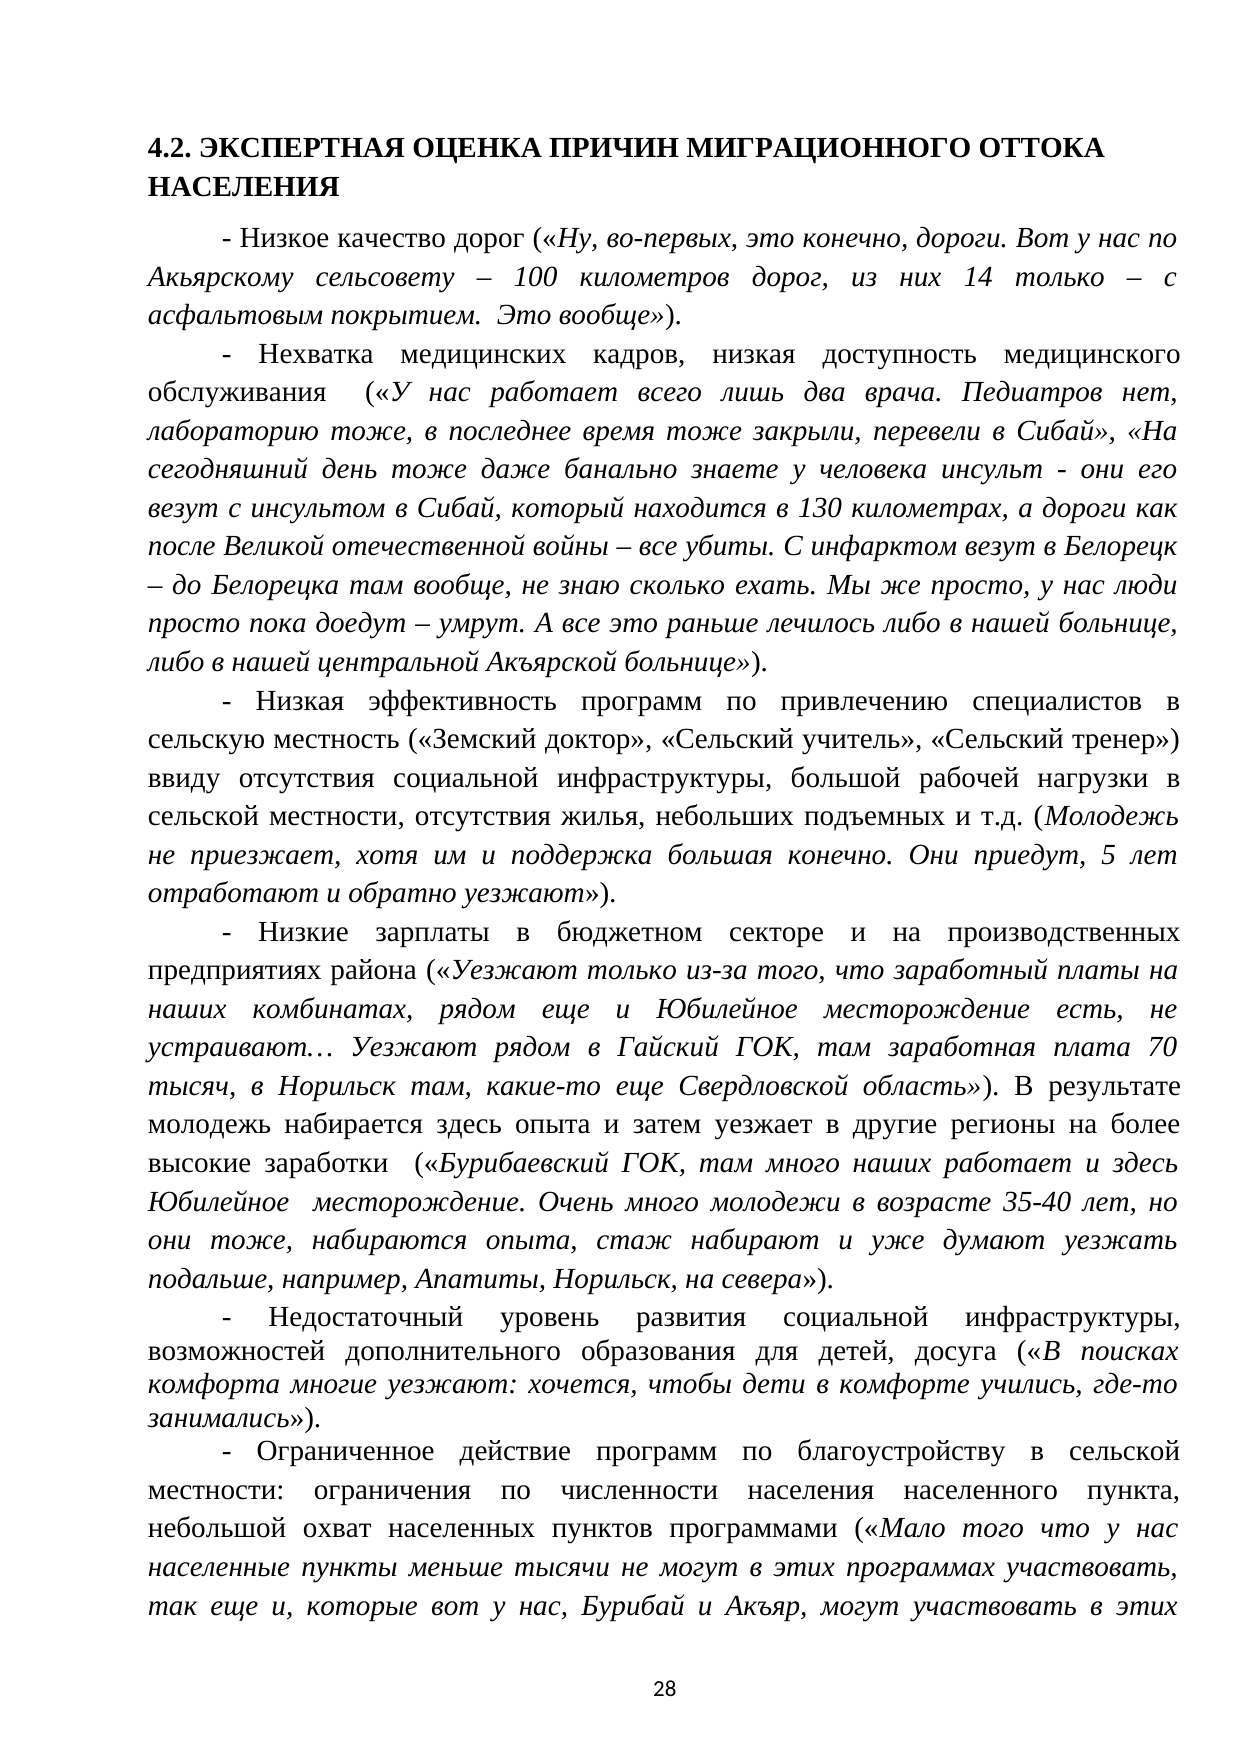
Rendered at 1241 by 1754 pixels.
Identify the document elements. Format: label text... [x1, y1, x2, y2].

text - Низкое качество дорог («Ну, во-первых, это конечно, дороги. Вот у нас по Акьярскому сельсовету – 100 километров дорог, из них 14 только – с асфальтовым покрытием. Это вообще»). [148, 220, 1181, 331]
text - Низкие зарплаты в бюджетном секторе и на производственных предприятиях района («Уезжают только из-за того, что заработный платы на наших комбинатах, рядом еще и Юбилейное месторождение есть, не устраивают… Уезжают рядом в Гайский ГОК, там заработная плата 70 тысяч, в Норильск там, какие-то еще Свердловской область»). В результате молодежь набирается здесь опыта и затем уезжает в другие регионы на более высокие заработки («Бурибаевский ГОК, там много наших работает и здесь Юбилейное месторождение. Очень много молодежи в возрасте 35-40 лет, но они тоже, набираются опыта, стаж набирают и уже думают уезжать подальше, например, Апатиты, Норильск, на севера»). [148, 914, 1181, 1294]
text - Низкая эффективность программ по привлечению специалистов в сельскую местность («Земский доктор», «Сельский учитель», «Сельский тренер») ввиду отсутствия социальной инфраструктуры, большой рабочей нагрузки в сельской местности, отсутствия жилья, небольших подъемных и т.д. (Молодежь не приезжает, хотя им и поддержка большая конечно. Они приедут, 5 лет отработают и обратно уезжают»). [148, 683, 1181, 909]
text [148, 1433, 1181, 1621]
text - Недостаточный уровень развития социальной инфраструктуры, возможностей дополнительного образования для детей, досуга («В поисках комфорта многие уезжают: хочется, чтобы дети в комфорте учились, где-то занимались»). [148, 1299, 1181, 1433]
text - Нехватка медицинских кадров, низкая доступность медицинского обслуживания («У нас работает всего лишь два врача. Педиатров нет, лабораторию тоже, в последнее время тоже закрыли, перевели в Сибай», «На сегодняшний день тоже даже банально знаете у человека инсульт - они его везут с инсультом в Сибай, который находится в 130 километрах, а дороги как после Великой отечественной войны – все убиты. С инфарктом везут в Белорецк – до Белорецка там вообще, не знаю сколько ехать. Мы же просто, у нас люди просто пока доедут – умрут. А все это раньше лечилось либо в нашей больнице, либо в нашей центральной Акъярской больнице»). [148, 336, 1181, 678]
subtitle 4.2. ЭКСПЕРТНАЯ ОЦЕНКА ПРИЧИН МИГРАЦИОННОГО ОТТОКА НАСЕЛЕНИЯ [148, 131, 1181, 203]
